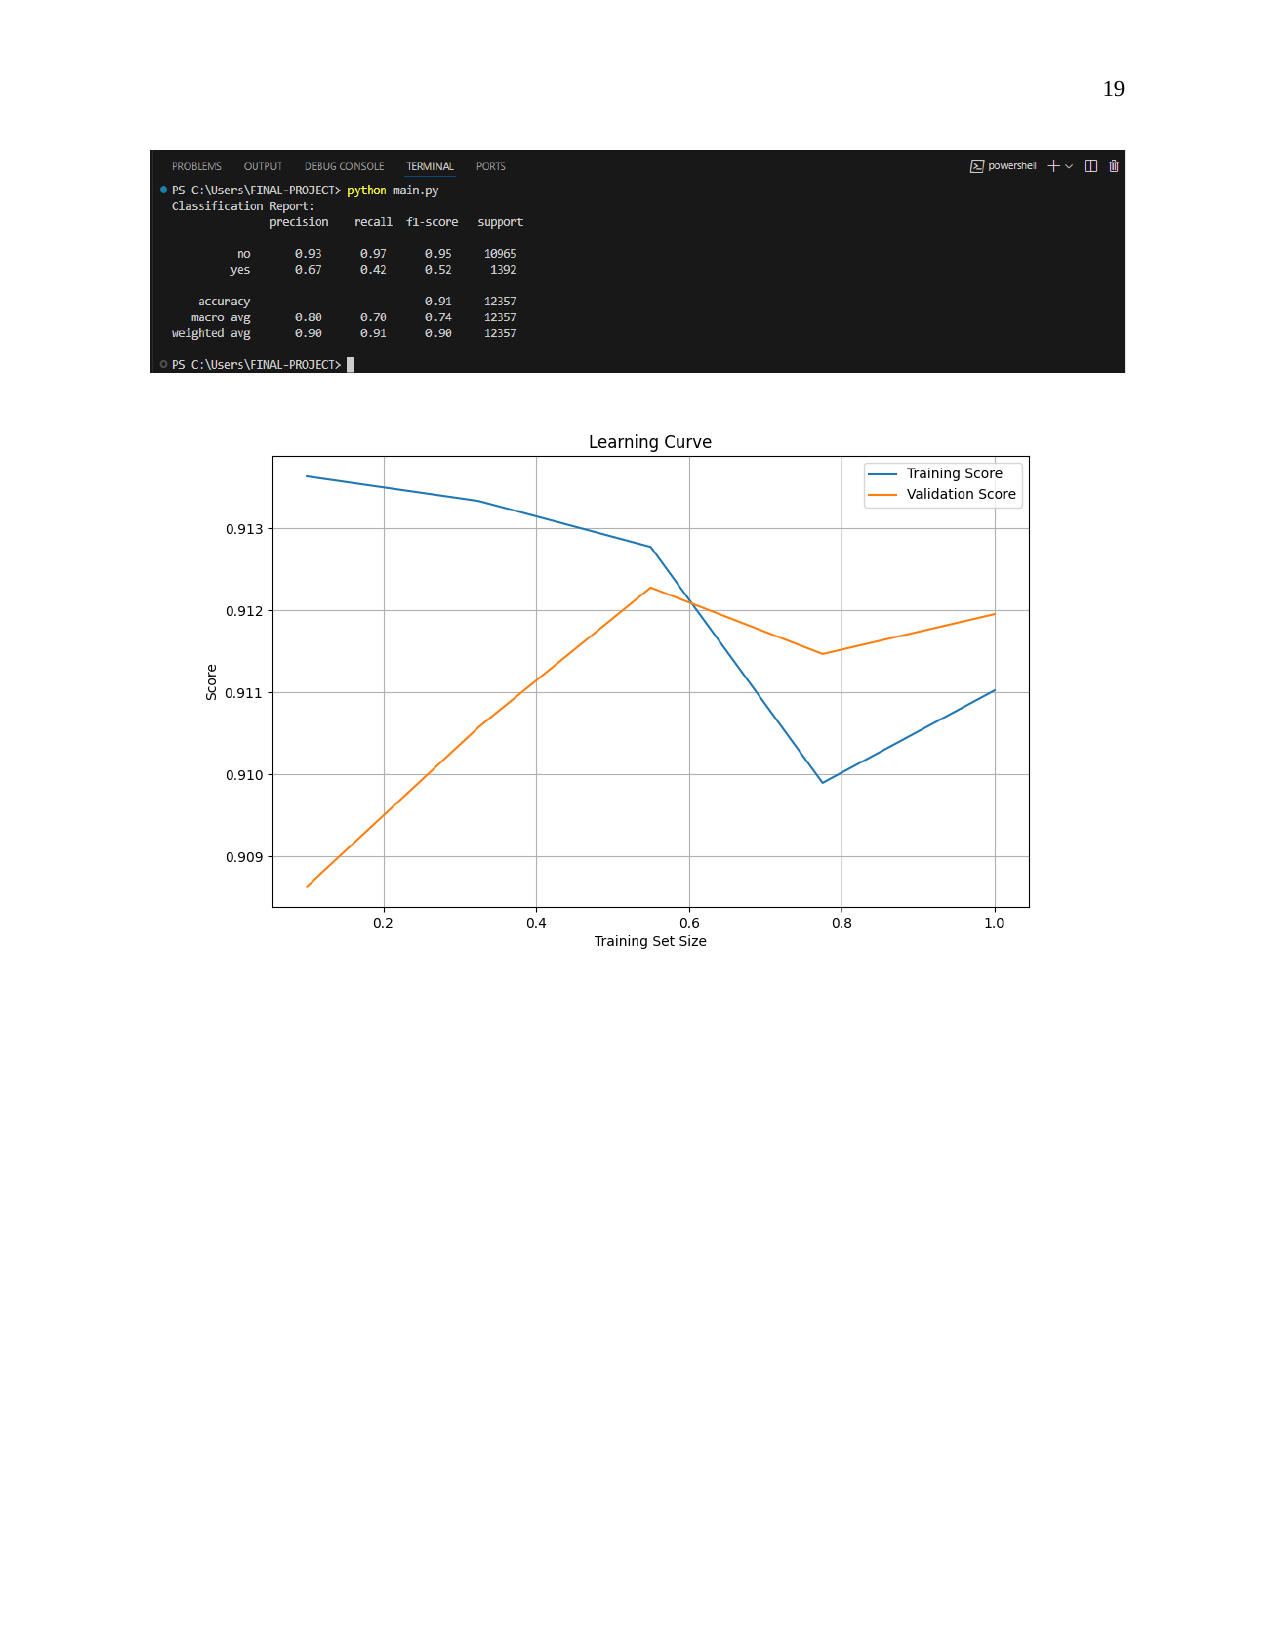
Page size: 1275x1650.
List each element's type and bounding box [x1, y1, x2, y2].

picture [150, 385, 1125, 971]
picture [150, 150, 1125, 373]
